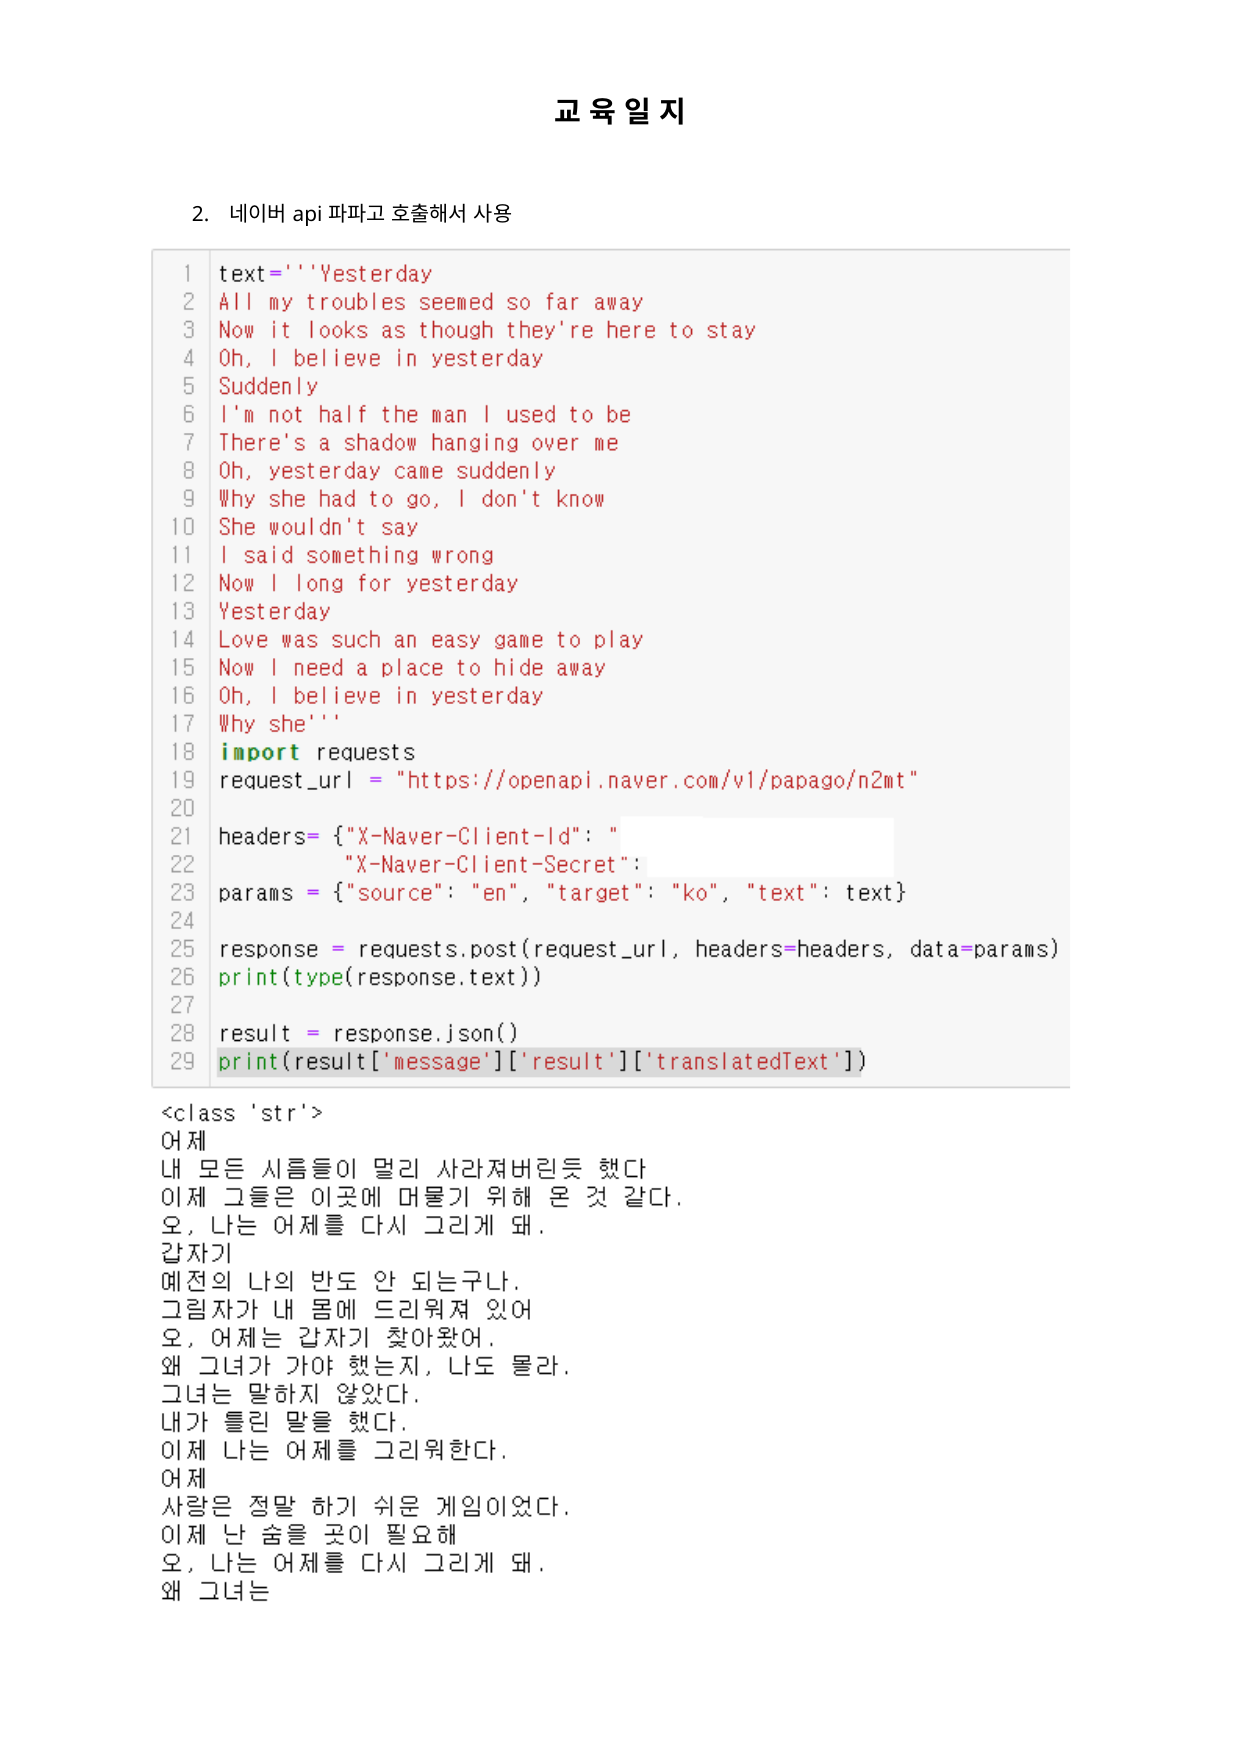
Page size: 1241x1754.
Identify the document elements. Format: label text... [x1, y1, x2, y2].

picture [150, 246, 1071, 1623]
list 네이버 api 파파고 호출해서 사용 [192, 197, 1090, 227]
